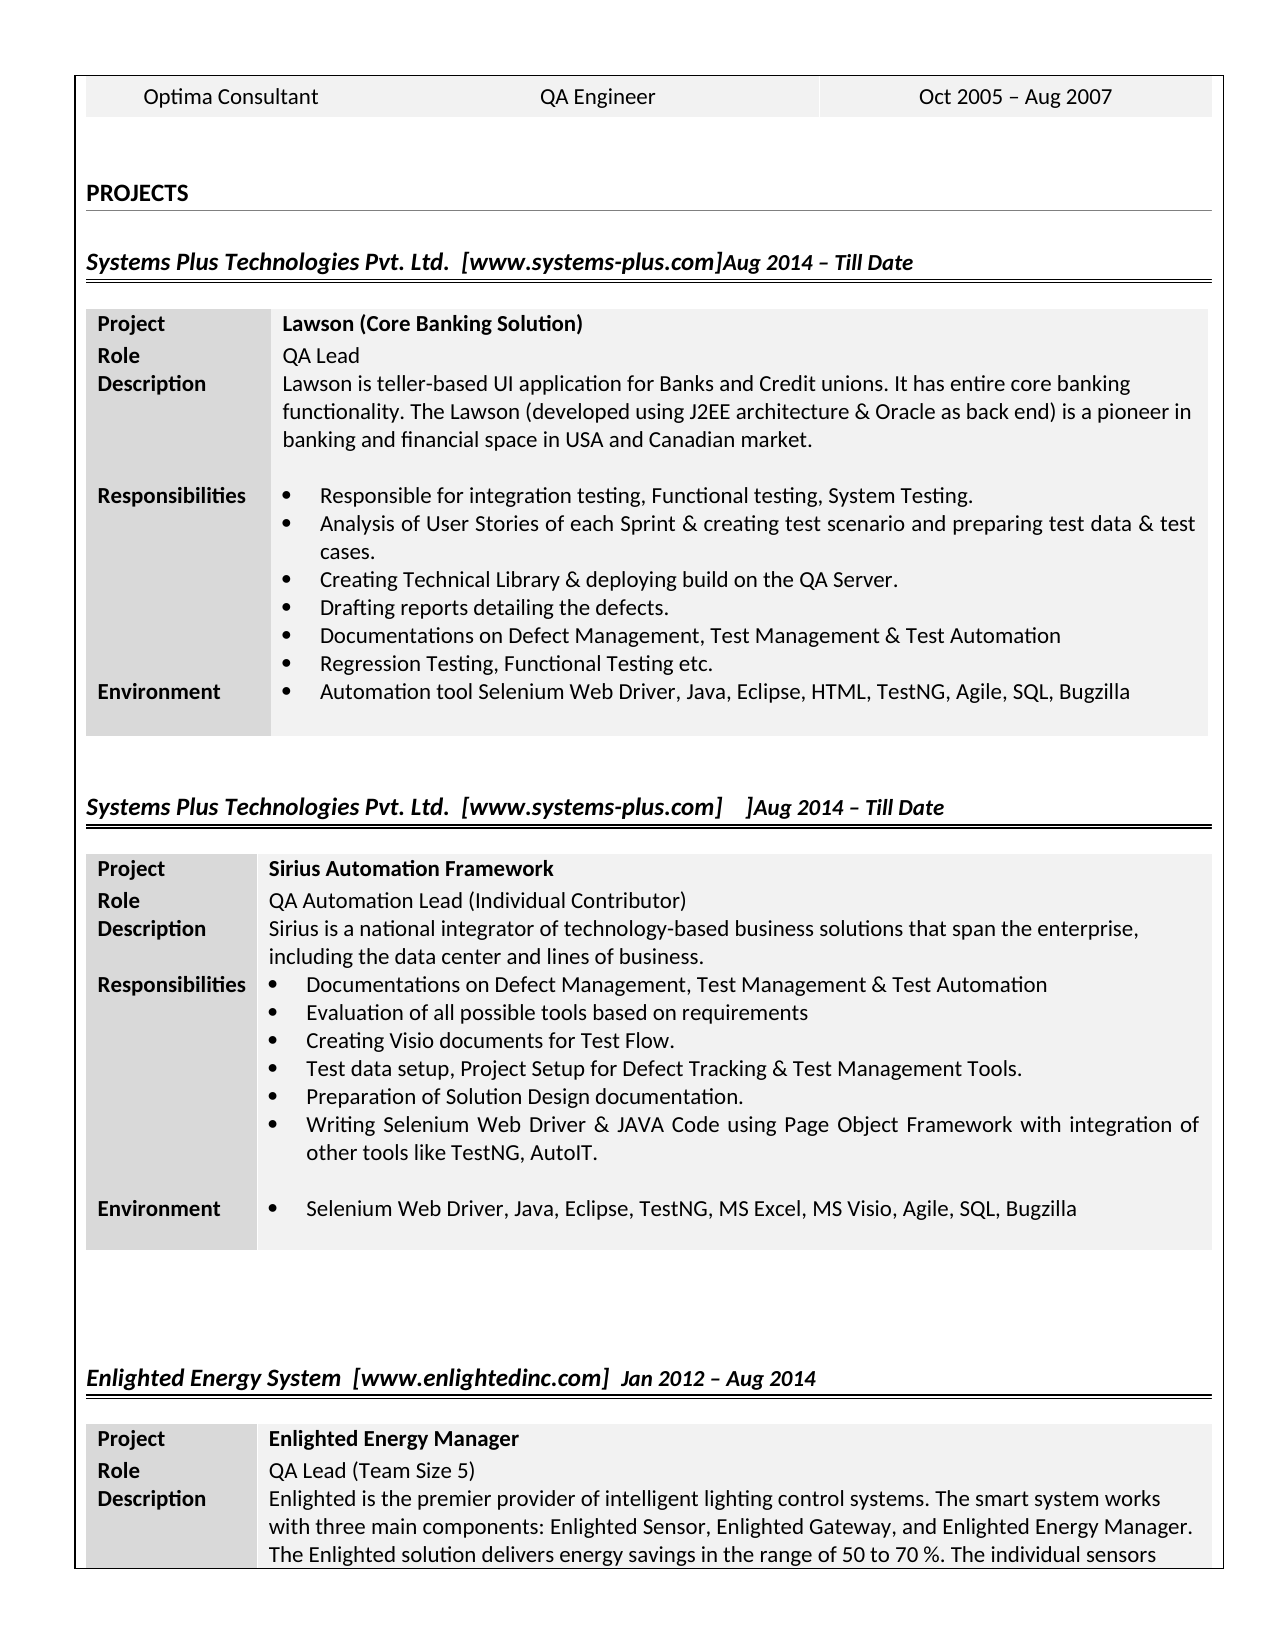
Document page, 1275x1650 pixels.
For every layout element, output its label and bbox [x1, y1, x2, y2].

table_cell [76, 76, 1223, 1568]
